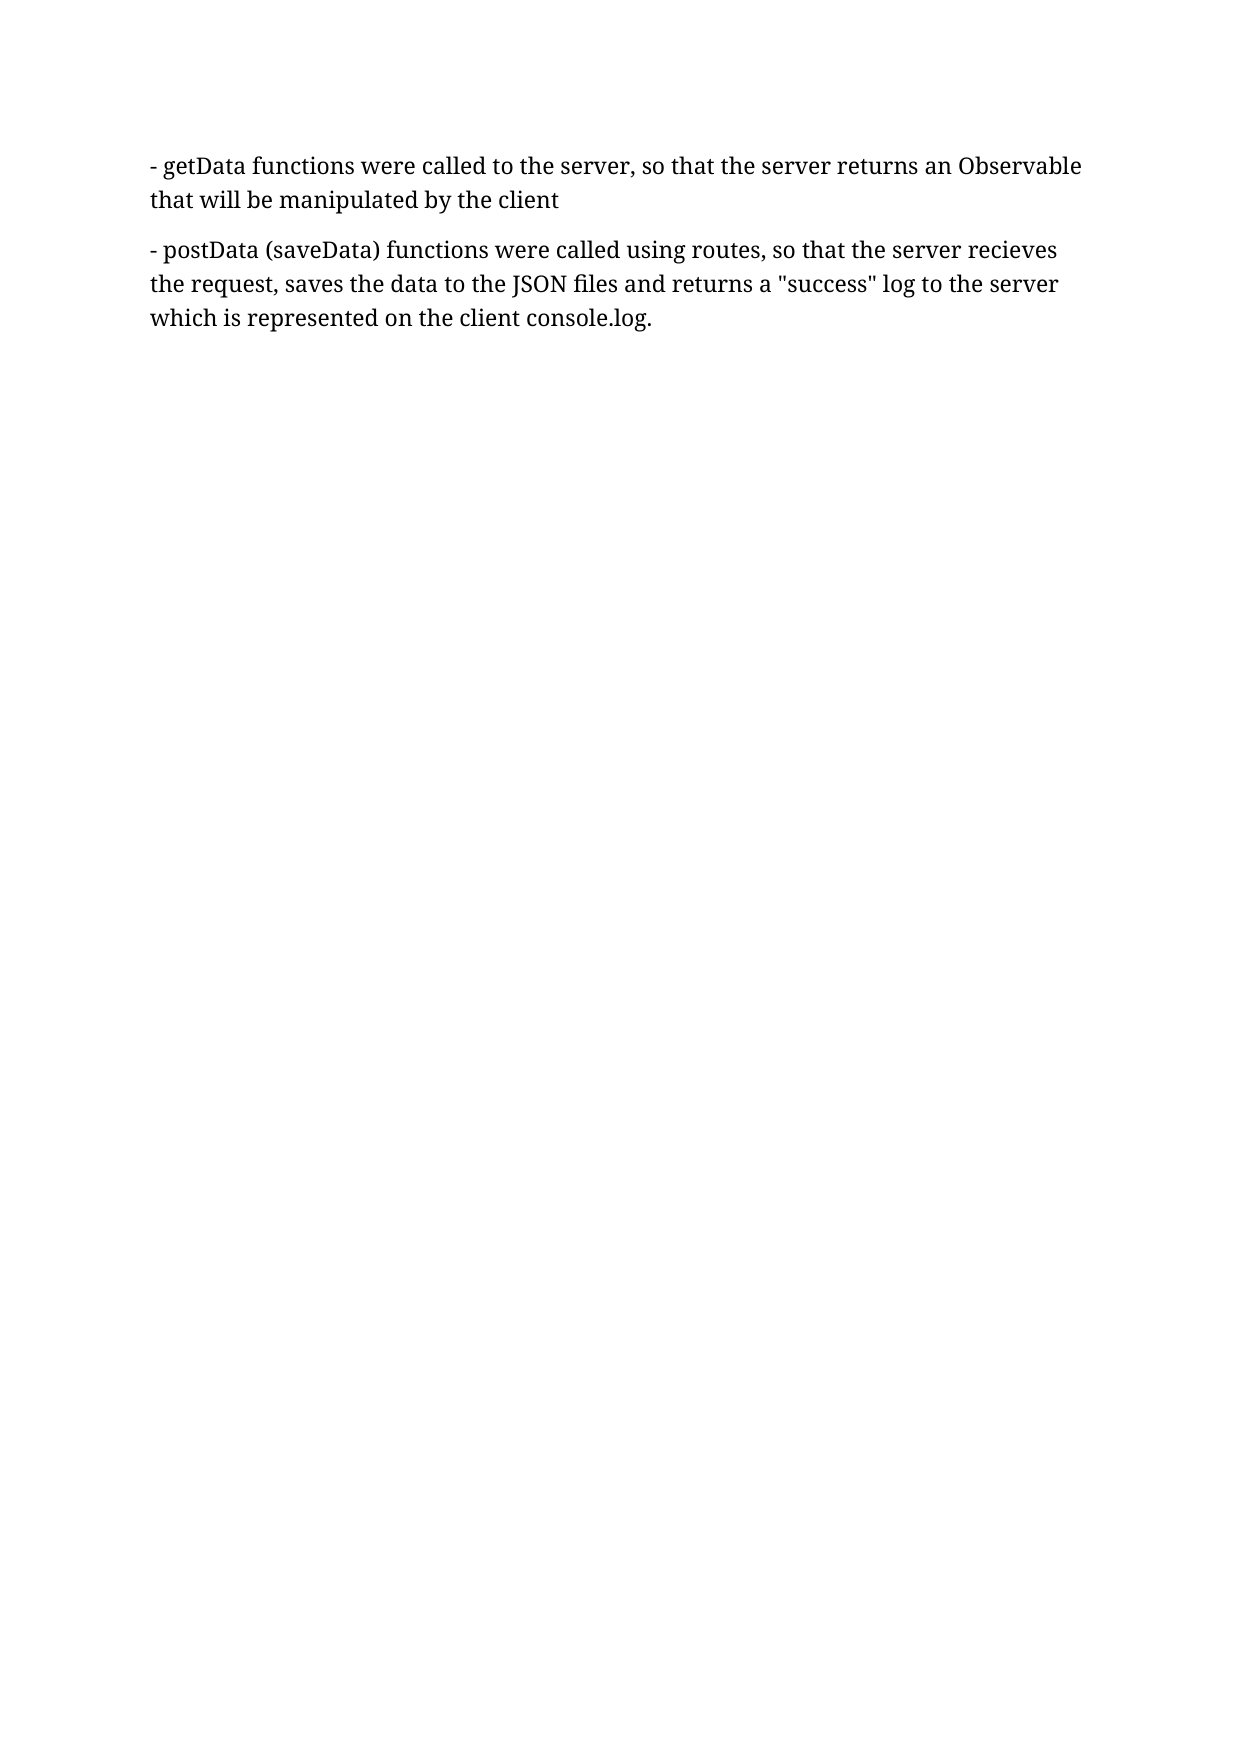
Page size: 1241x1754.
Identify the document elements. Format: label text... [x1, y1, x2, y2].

text - postData (saveData) functions were called using routes, so that the server recieves the request, saves the data to the JSON files and returns a "success" log to the server which is represented on the client console.log. [150, 234, 1090, 333]
text - getData functions were called to the server, so that the server returns an Observable that will be manipulated by the client [150, 150, 1090, 215]
